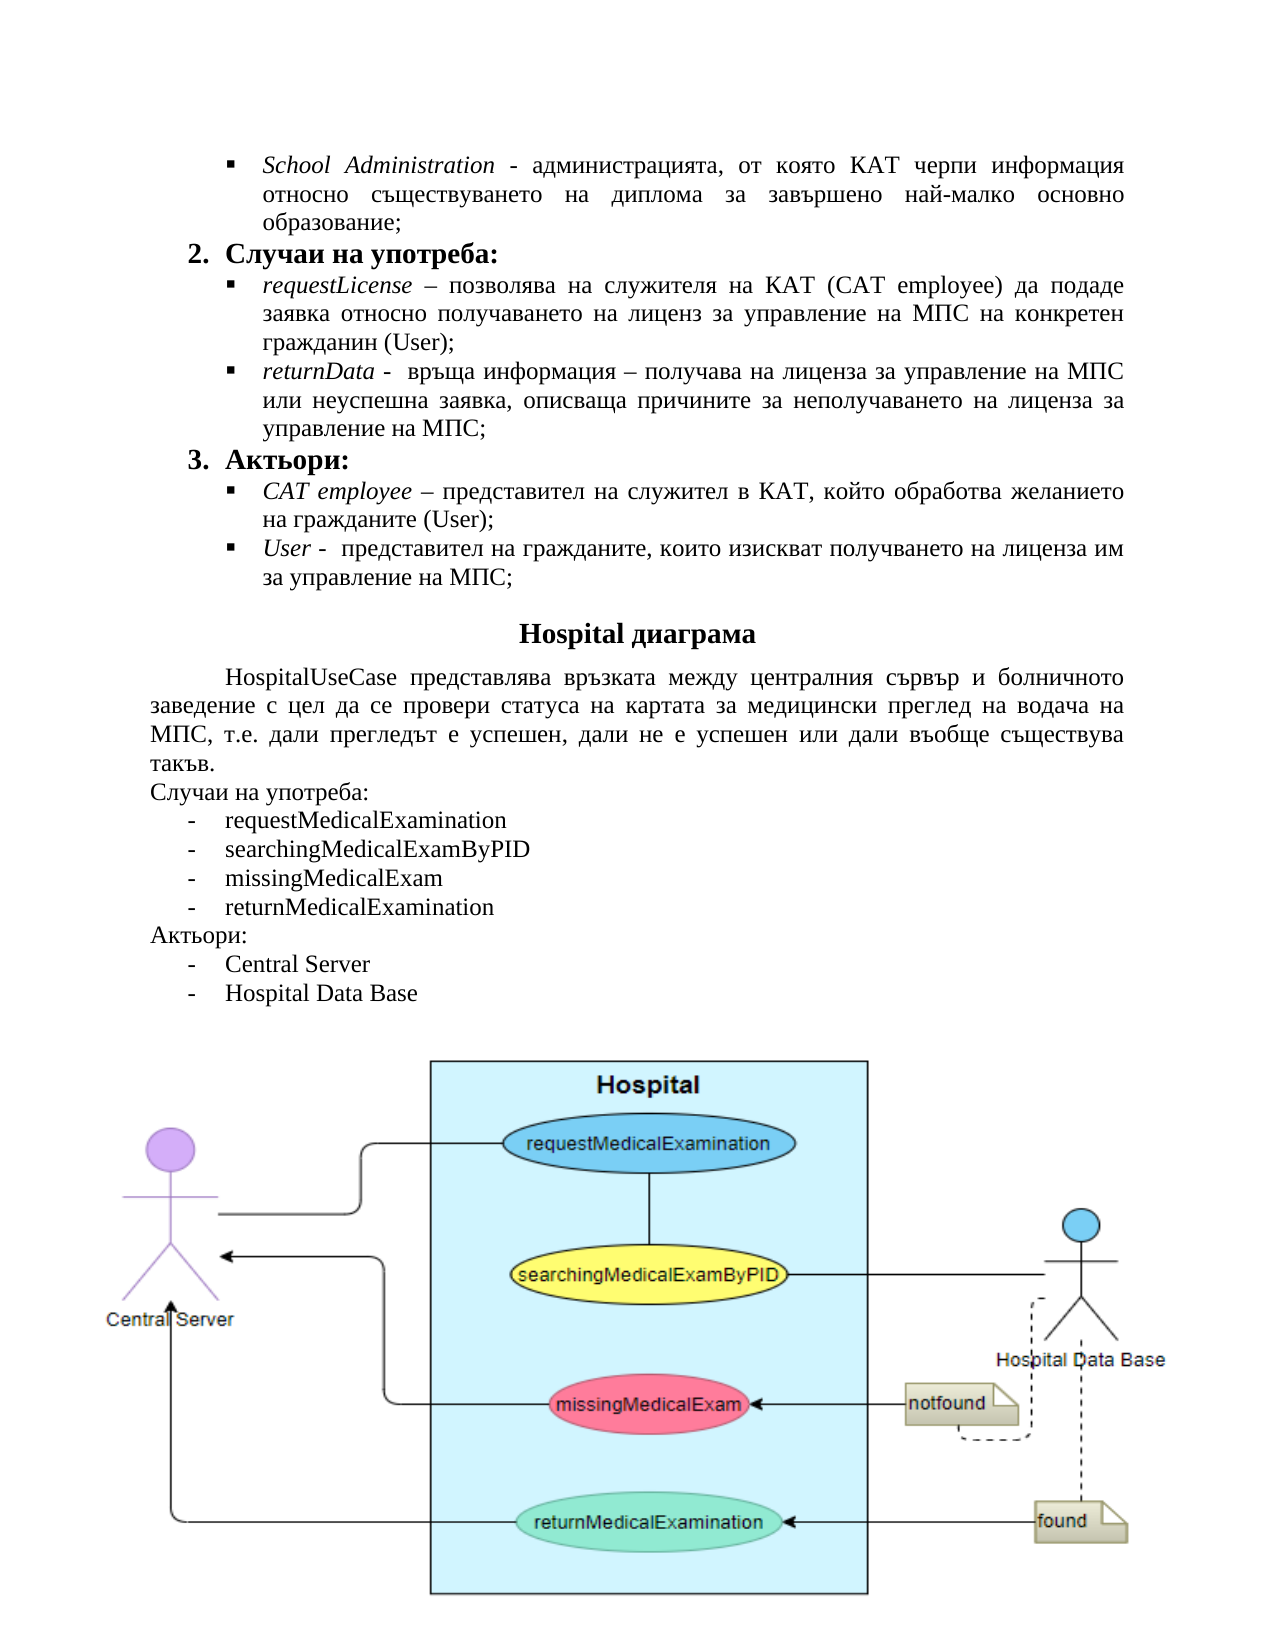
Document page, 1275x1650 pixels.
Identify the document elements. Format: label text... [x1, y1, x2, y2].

list Central Server [187, 949, 1125, 978]
list returnMedicalExamination [187, 892, 1125, 921]
list Актьори: [187, 442, 1125, 476]
list missingMedicalExam [187, 863, 1125, 892]
text HospitalUseCase представлява връзката между централния сървър и болничното заведение с цел да се провери статуса на картата за медицински преглед на водача на МПС, т.е. дали прегледът е успешен, дали не е успешен или дали въобще съществува такъв. [150, 662, 1125, 777]
text Актьори: [150, 921, 1125, 949]
list returnData - връща информация – получава на лиценза за управление на МПС или неуспешна заявка, описваща причините за неполучаването на лиценза за управление на МПС; [225, 356, 1125, 442]
list User - представител на гражданите, които изискват получването на лиценза им за управление на МПС; [225, 533, 1125, 591]
list requestLicense – позволява на служителя на КАТ (CAT employee) да подаде заявка относно получаването на лиценз за управление на МПС на конкретен гражданин (User); [225, 270, 1125, 356]
list CAT employee – представител на служител в КАТ, който обработва желанието на гражданите (User); [225, 476, 1125, 533]
list searchingMedicalExamByPID [187, 834, 1125, 863]
text Случаи на употреба: [150, 777, 1125, 806]
text Hospital диаграма [150, 616, 1125, 649]
picture [81, 1026, 1185, 1614]
list Случаи на употреба: [187, 236, 1125, 270]
list School Administration - администрацията, от която КАТ черпи информация относно съществуването на диплома за завършено най-малко основно образование; [225, 150, 1125, 236]
list requestMedicalExamination [187, 806, 1125, 834]
list Hospital Data Base [187, 978, 1125, 1007]
